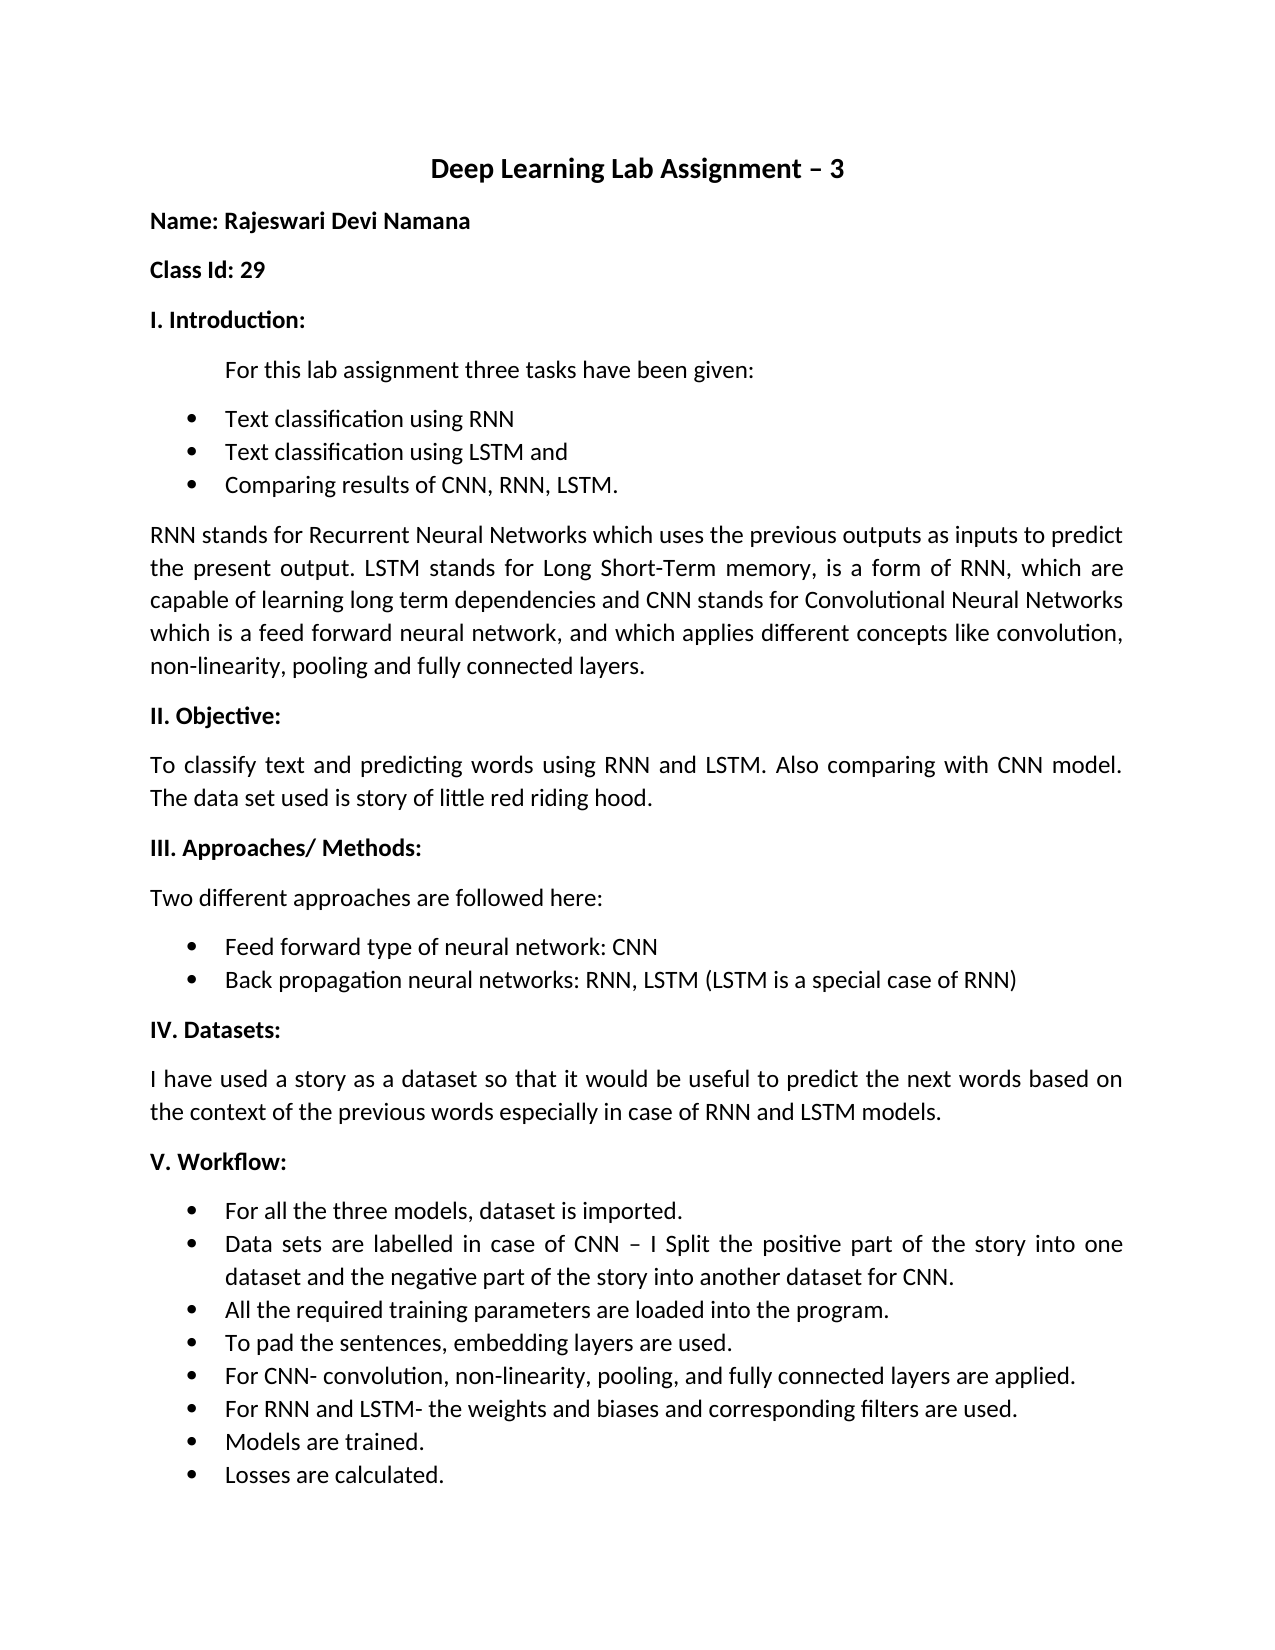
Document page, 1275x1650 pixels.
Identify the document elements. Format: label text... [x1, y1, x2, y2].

list For all the three models, dataset is imported. [187, 1196, 1125, 1226]
text I have used a story as a dataset so that it would be useful to predict the next words based on the context of the previous words especially in case of RNN and LSTM models. [150, 1063, 1125, 1127]
text Deep Learning Lab Assignment – 3 [150, 150, 1125, 186]
list Back propagation neural networks: RNN, LSTM (LSTM is a special case of RNN) [187, 964, 1125, 995]
text To classify text and predicting words using RNN and LSTM. Also comparing with CNN model. The data set used is story of little red riding hood. [150, 750, 1125, 813]
list Losses are calculated. [187, 1459, 1125, 1489]
text Two different approaches are followed here: [150, 882, 1125, 912]
text II. Objective: [150, 700, 1125, 731]
text RNN stands for Recurrent Neural Networks which uses the previous outputs as inputs to predict the present output. LSTM stands for Long Short-Term memory, is a form of RNN, which are capable of learning long term dependencies and CNN stands for Convolutional Neural Networks which is a feed forward neural network, and which applies different concepts like convolution, non-linearity, pooling and fully connected layers. [150, 519, 1125, 681]
list Data sets are labelled in case of CNN – I Split the positive part of the story into one dataset and the negative part of the story into another dataset for CNN. [187, 1228, 1125, 1292]
list To pad the sentences, embedding layers are used. [187, 1327, 1125, 1358]
text For this lab assignment three tasks have been given: [150, 354, 1125, 384]
list Feed forward type of neural network: CNN [187, 931, 1125, 962]
text Class Id: 29 [150, 255, 1125, 285]
text I. Introduction: [150, 304, 1125, 335]
list For RNN and LSTM- the weights and biases and corresponding filters are used. [187, 1393, 1125, 1423]
list Text classification using RNN [187, 403, 1125, 434]
list For CNN- convolution, non-linearity, pooling, and fully connected layers are applied. [187, 1360, 1125, 1391]
text IV. Datasets: [150, 1014, 1125, 1044]
list Models are trained. [187, 1426, 1125, 1456]
list Text classification using LSTM and [187, 436, 1125, 467]
text III. Approaches/ Methods: [150, 832, 1125, 863]
list All the required training parameters are loaded into the program. [187, 1294, 1125, 1325]
text Name: Rajeswari Devi Namana [150, 205, 1125, 236]
text V. Workflow: [150, 1146, 1125, 1176]
list Comparing results of CNN, RNN, LSTM. [187, 469, 1125, 500]
